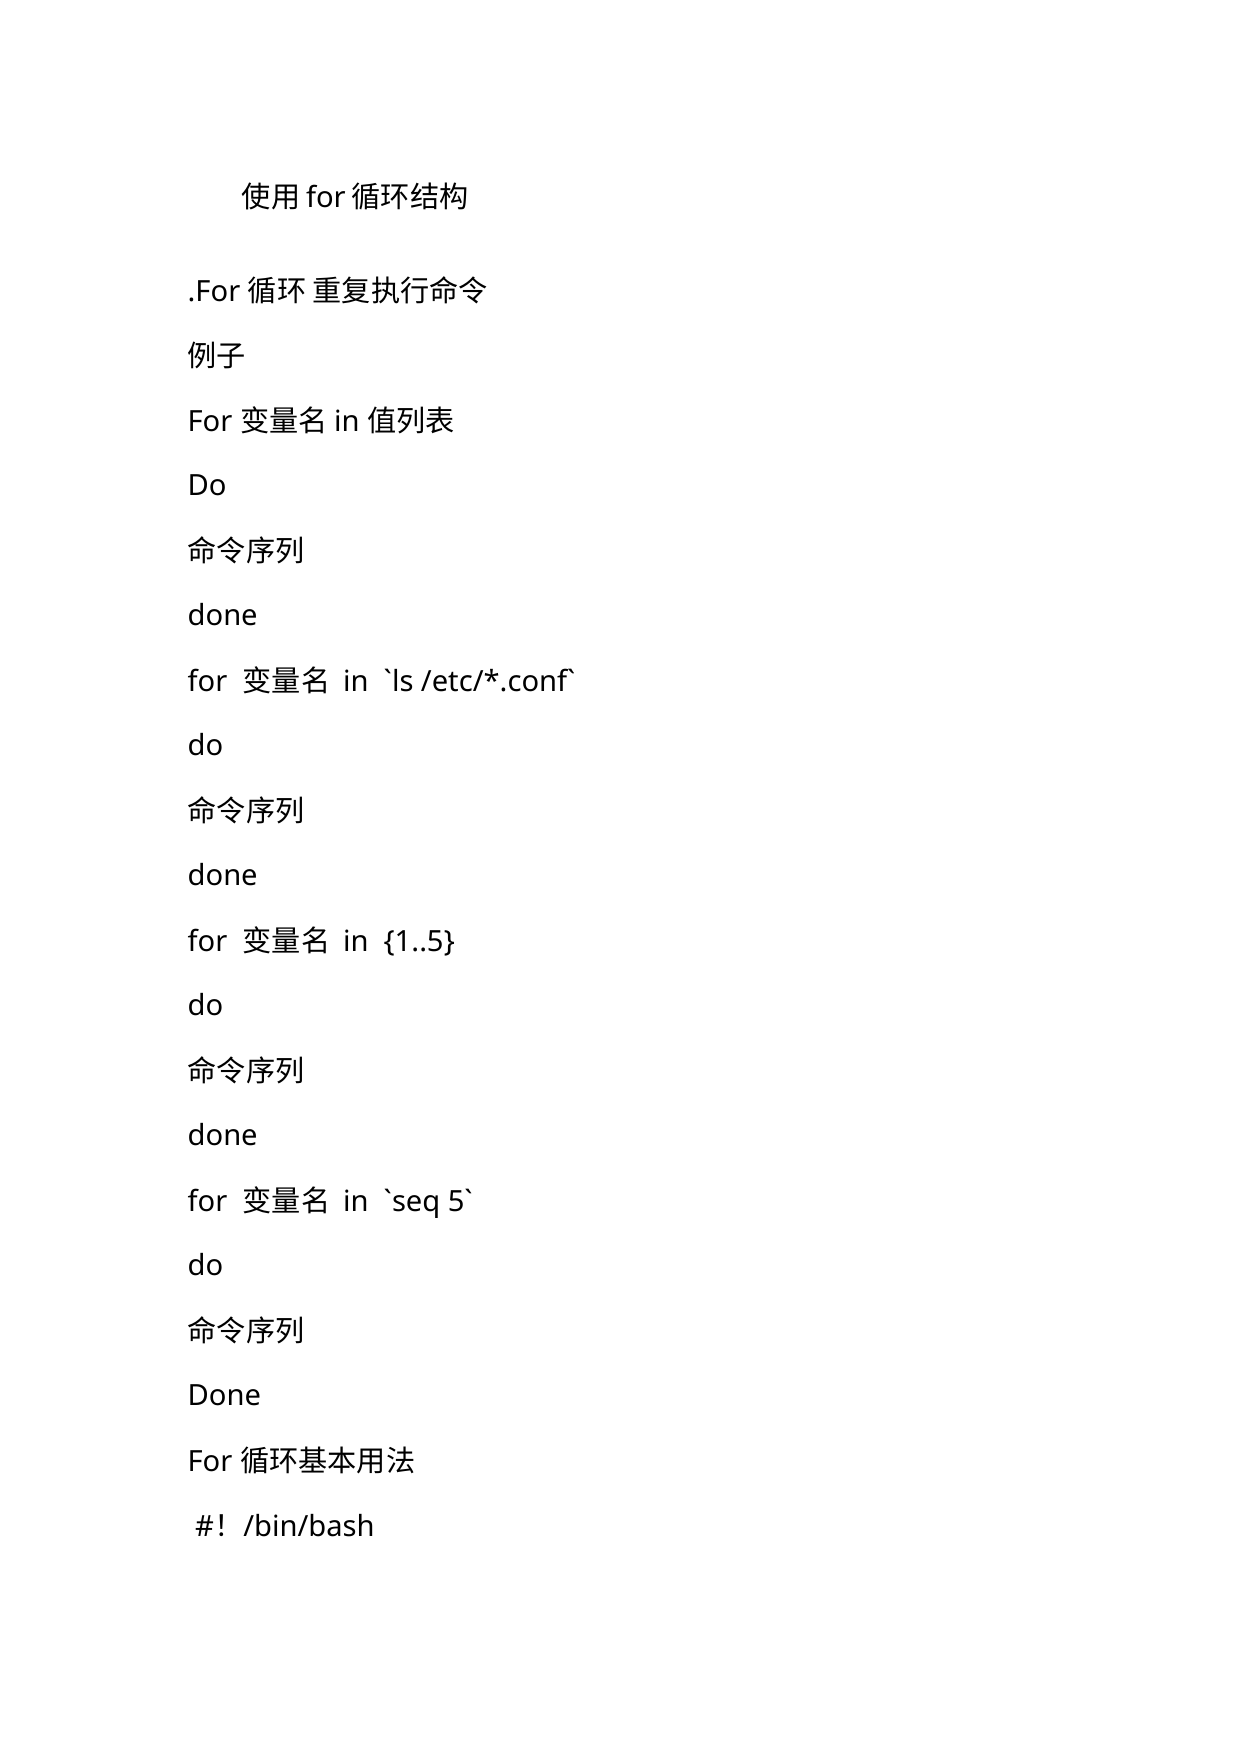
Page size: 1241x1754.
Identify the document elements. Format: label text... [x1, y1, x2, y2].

text for 变量名 in {1..5} [187, 906, 1053, 971]
text done [187, 1101, 1053, 1166]
text .For 循环 重复执行命令 [187, 256, 1053, 321]
text done [187, 841, 1053, 906]
text 命令序列 [187, 776, 1053, 841]
text for 变量名 in `ls /etc/*.conf` [187, 646, 1053, 711]
text 例子 [187, 321, 1053, 386]
text #！/bin/bash [187, 1491, 1053, 1556]
subtitle 使用for循环结构 [187, 162, 1053, 227]
text For 循环基本用法 [187, 1426, 1053, 1491]
text Do [187, 451, 1053, 516]
text for 变量名 in `seq 5` [187, 1166, 1053, 1231]
text do [187, 971, 1053, 1036]
text do [187, 1231, 1053, 1296]
text 命令序列 [187, 516, 1053, 581]
text do [187, 711, 1053, 776]
text 命令序列 [187, 1296, 1053, 1361]
text For 变量名 in 值列表 [187, 386, 1053, 451]
text done [187, 581, 1053, 646]
text 命令序列 [187, 1036, 1053, 1101]
text Done [187, 1361, 1053, 1426]
